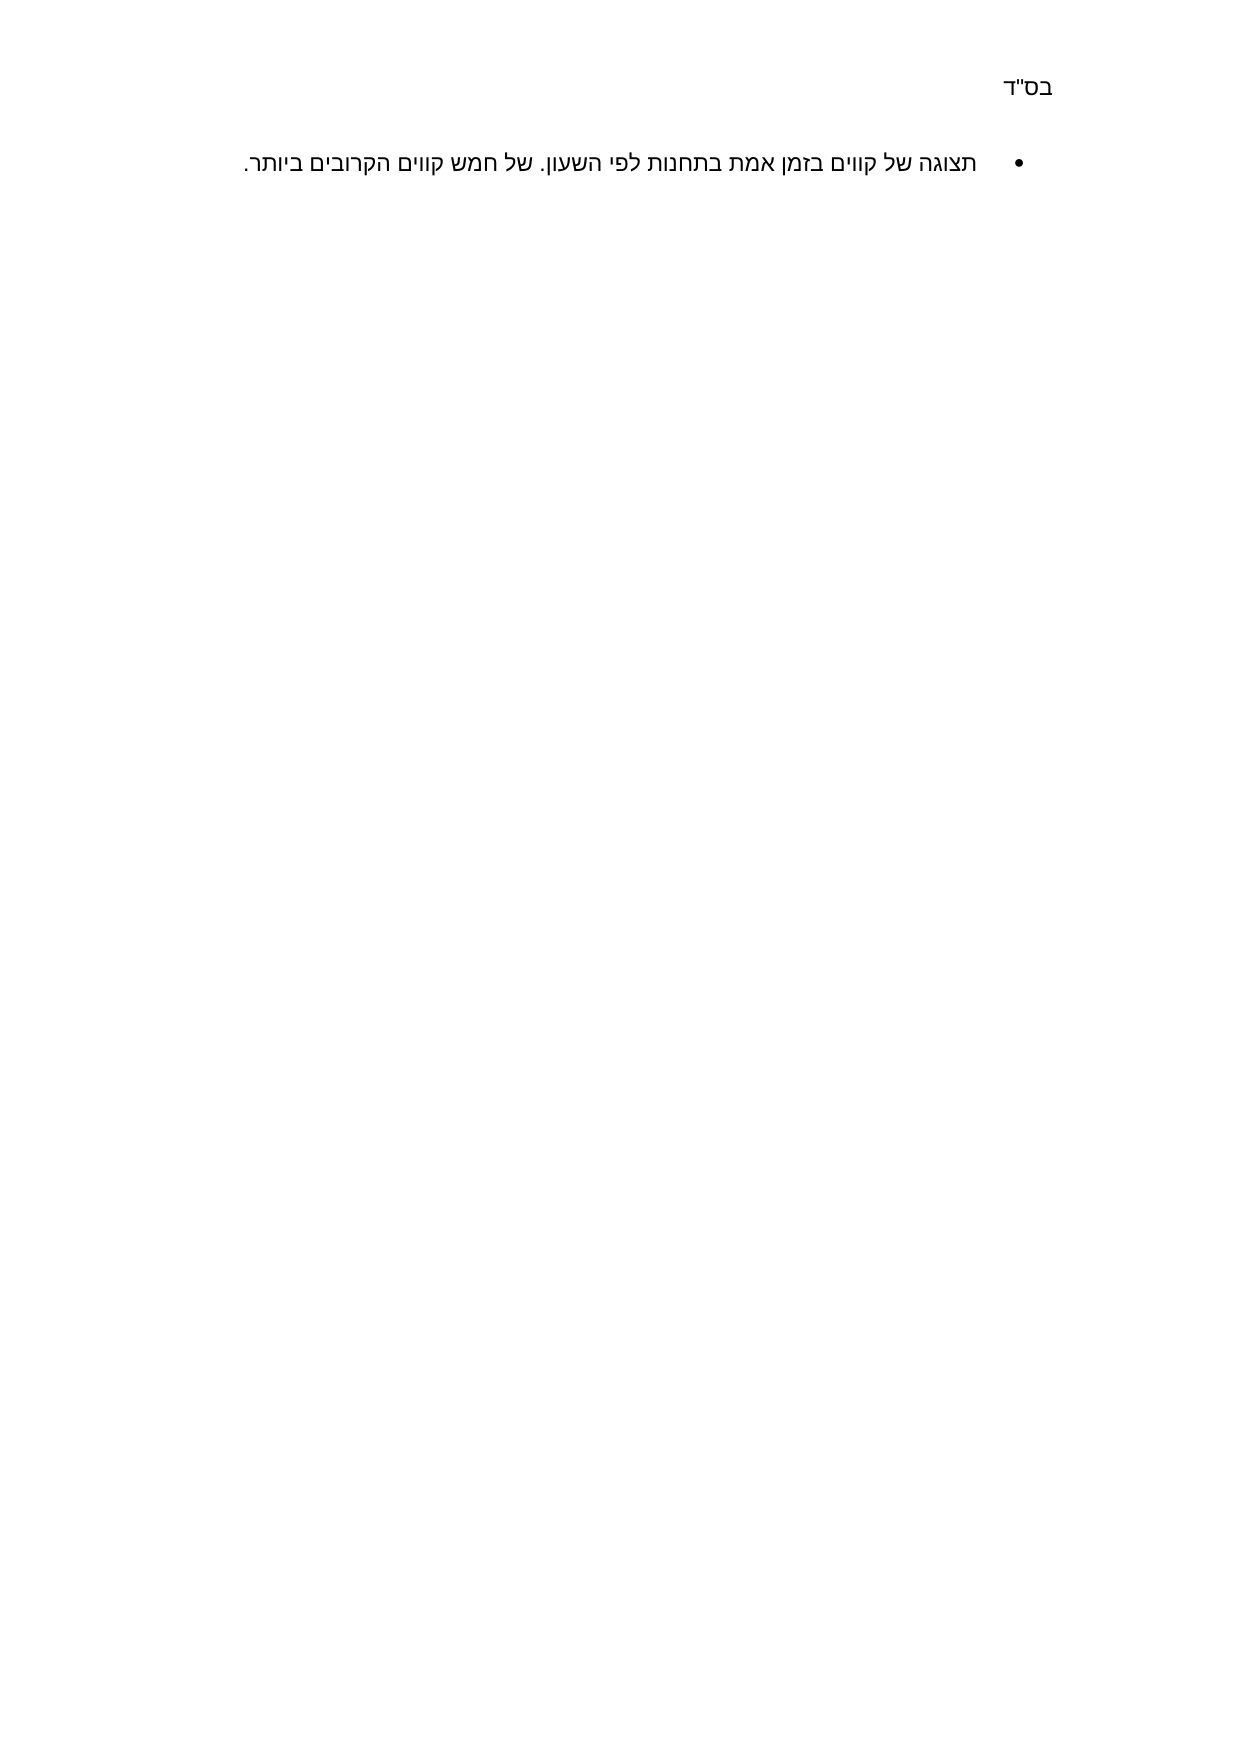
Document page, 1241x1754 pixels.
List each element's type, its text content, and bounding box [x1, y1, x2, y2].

list תצוגה של קווים בזמן אמת בתחנות לפי השעון. של חמש קווים הקרובים ביותר. [187, 150, 1015, 176]
